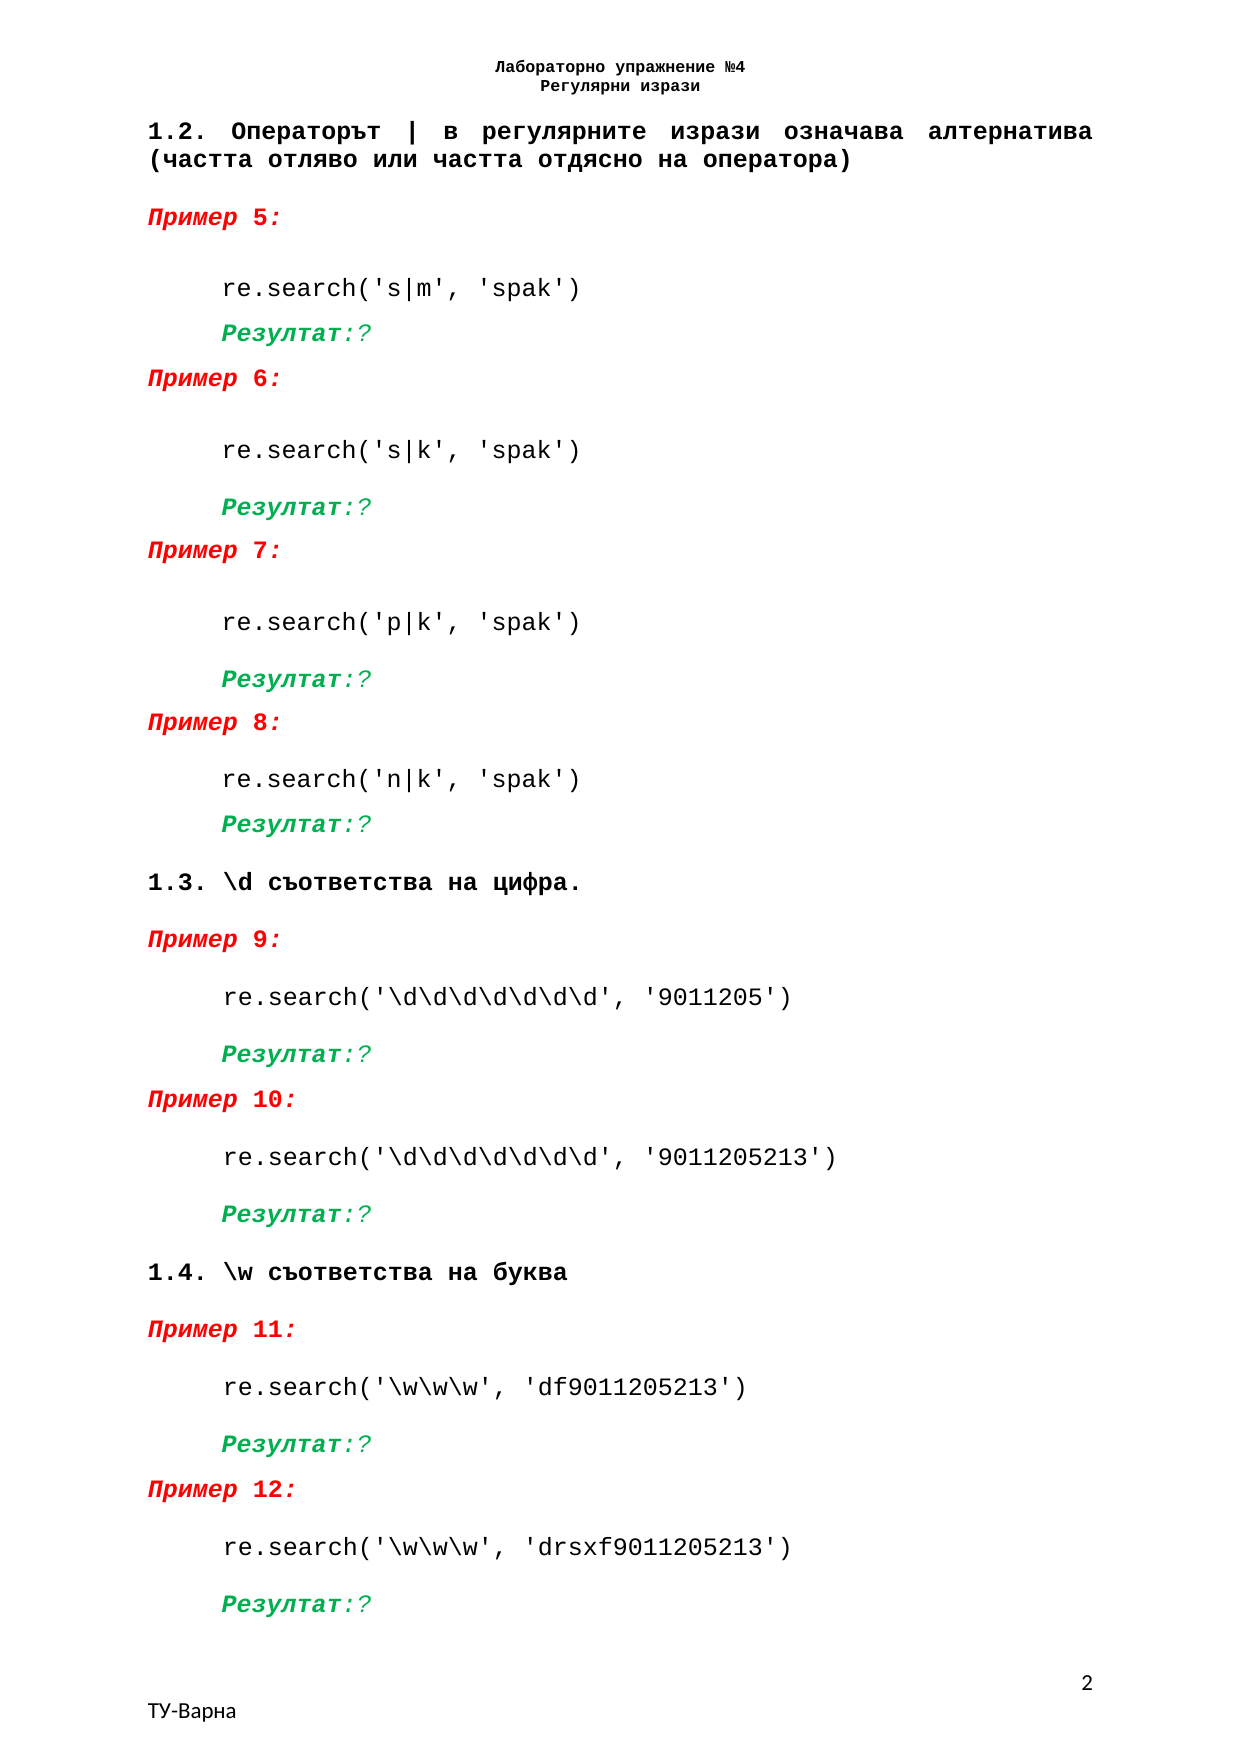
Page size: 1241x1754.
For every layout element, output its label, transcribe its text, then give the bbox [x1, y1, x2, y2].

text re.search('n|k', 'spak') [148, 767, 1093, 795]
text re.search('\w\w\w', 'df9011205213') [223, 1374, 1093, 1402]
text re.search('\w\w\w', 'drsxf9011205213') [223, 1534, 1093, 1562]
text Резултат:? [148, 1042, 1093, 1070]
text 1.2. Операторът | в регулярните изрази означава алтернатива (частта отляво или частта отдясно на оператора) [148, 118, 1093, 175]
text re.search('s|k', 'spak') [148, 437, 1093, 466]
text Резултат:? [148, 321, 1093, 349]
text Пример 12: [148, 1477, 1093, 1505]
text Пример 5: [148, 204, 1093, 232]
text Резултат:? [148, 1592, 1093, 1620]
text re.search('s|m', 'spak') [148, 276, 1093, 304]
text Пример 10: [148, 1087, 1093, 1115]
text re.search('\d\d\d\d\d\d\d', '9011205') [223, 984, 1093, 1012]
text Резултат:? [148, 1202, 1093, 1230]
text Пример 11: [148, 1317, 1093, 1345]
text Пример 7: [148, 537, 1093, 566]
text Резултат:? [148, 667, 1093, 695]
text Пример 6: [148, 366, 1093, 394]
text Пример 9: [148, 927, 1093, 955]
text re.search('\d\d\d\d\d\d\d', '9011205213') [223, 1144, 1093, 1172]
text Резултат:? [148, 1432, 1093, 1460]
text Резултат:? [148, 495, 1093, 523]
text Резултат:? [148, 812, 1093, 840]
text re.search('p|k', 'spak') [148, 609, 1093, 637]
text Пример 8: [148, 709, 1093, 737]
text 1.3. \d съответства на цифра. [148, 869, 1093, 897]
text 1.4. \w съответства на буква [148, 1259, 1093, 1287]
